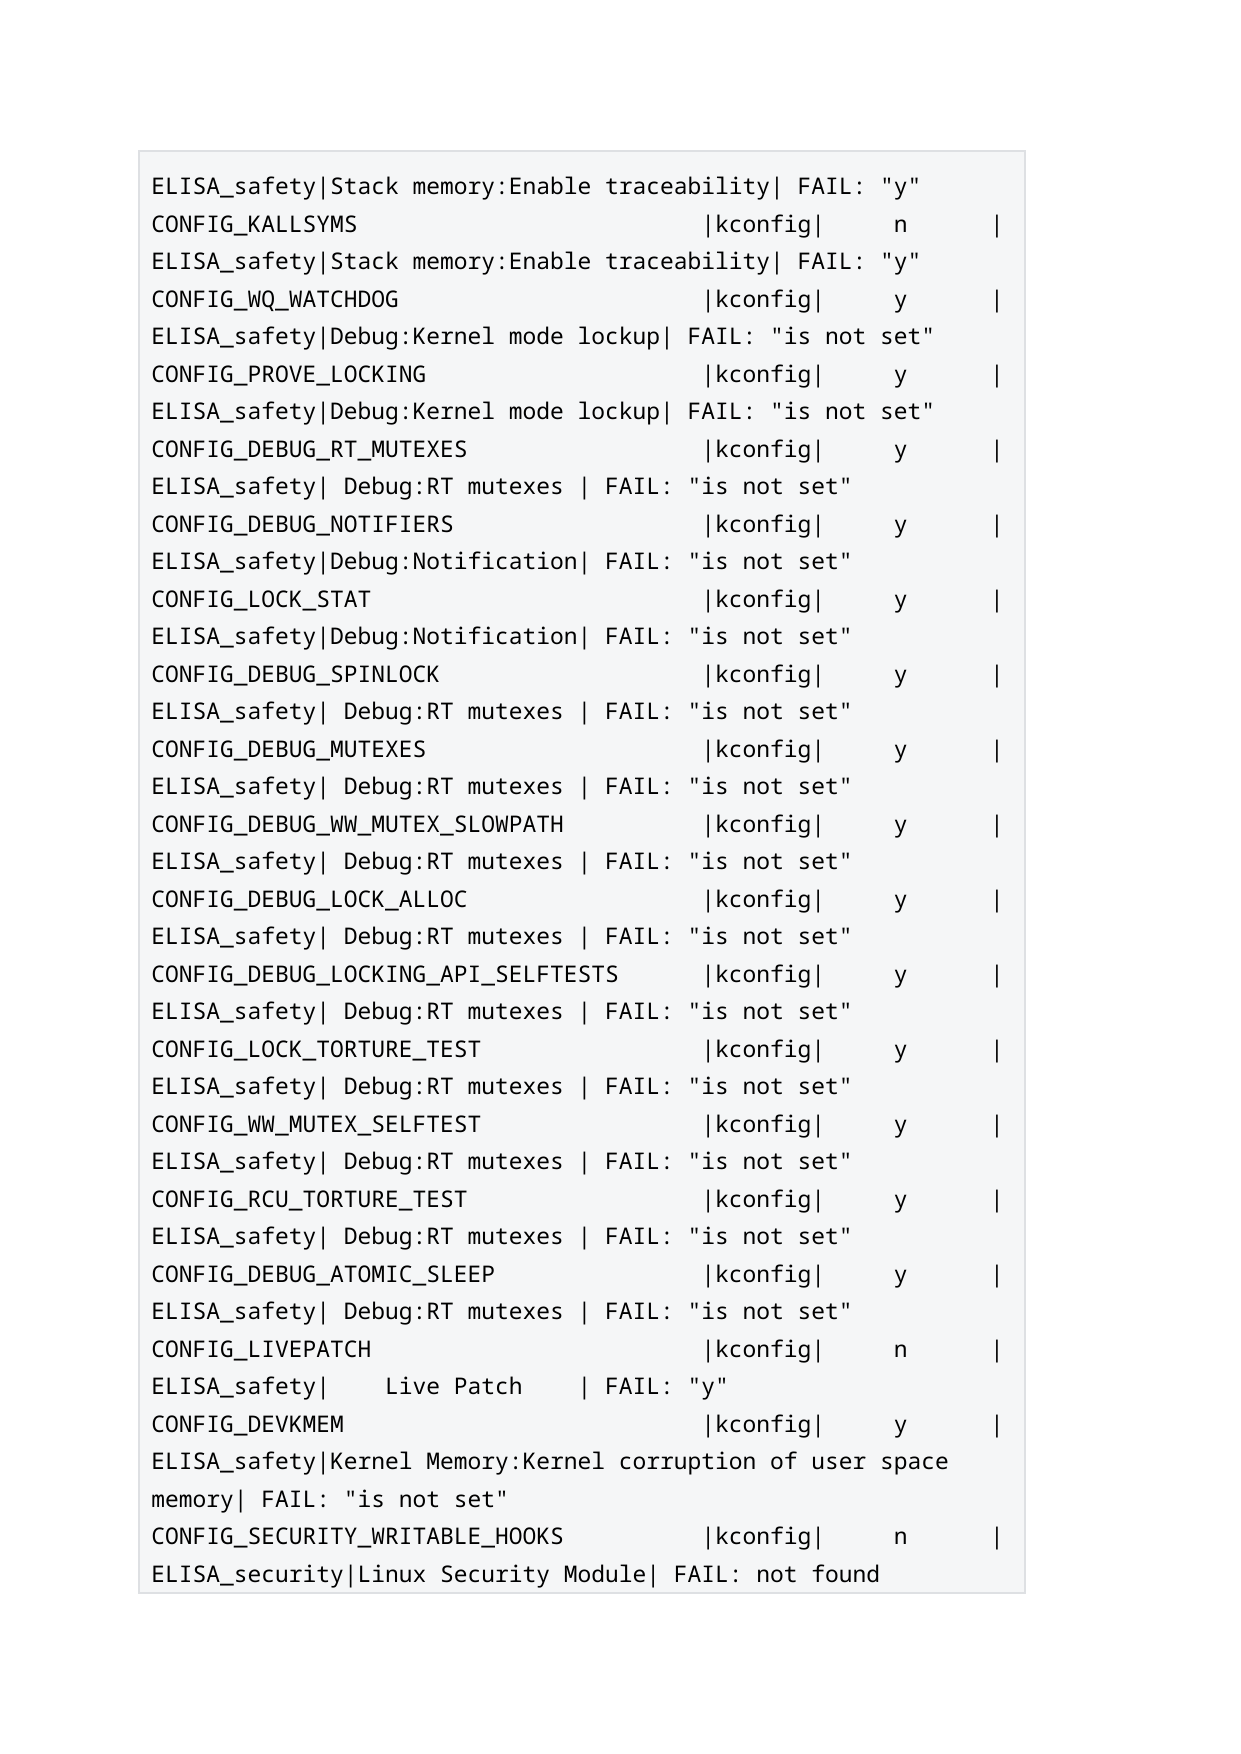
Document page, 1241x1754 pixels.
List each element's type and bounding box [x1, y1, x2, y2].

table_header [140, 152, 1024, 1592]
